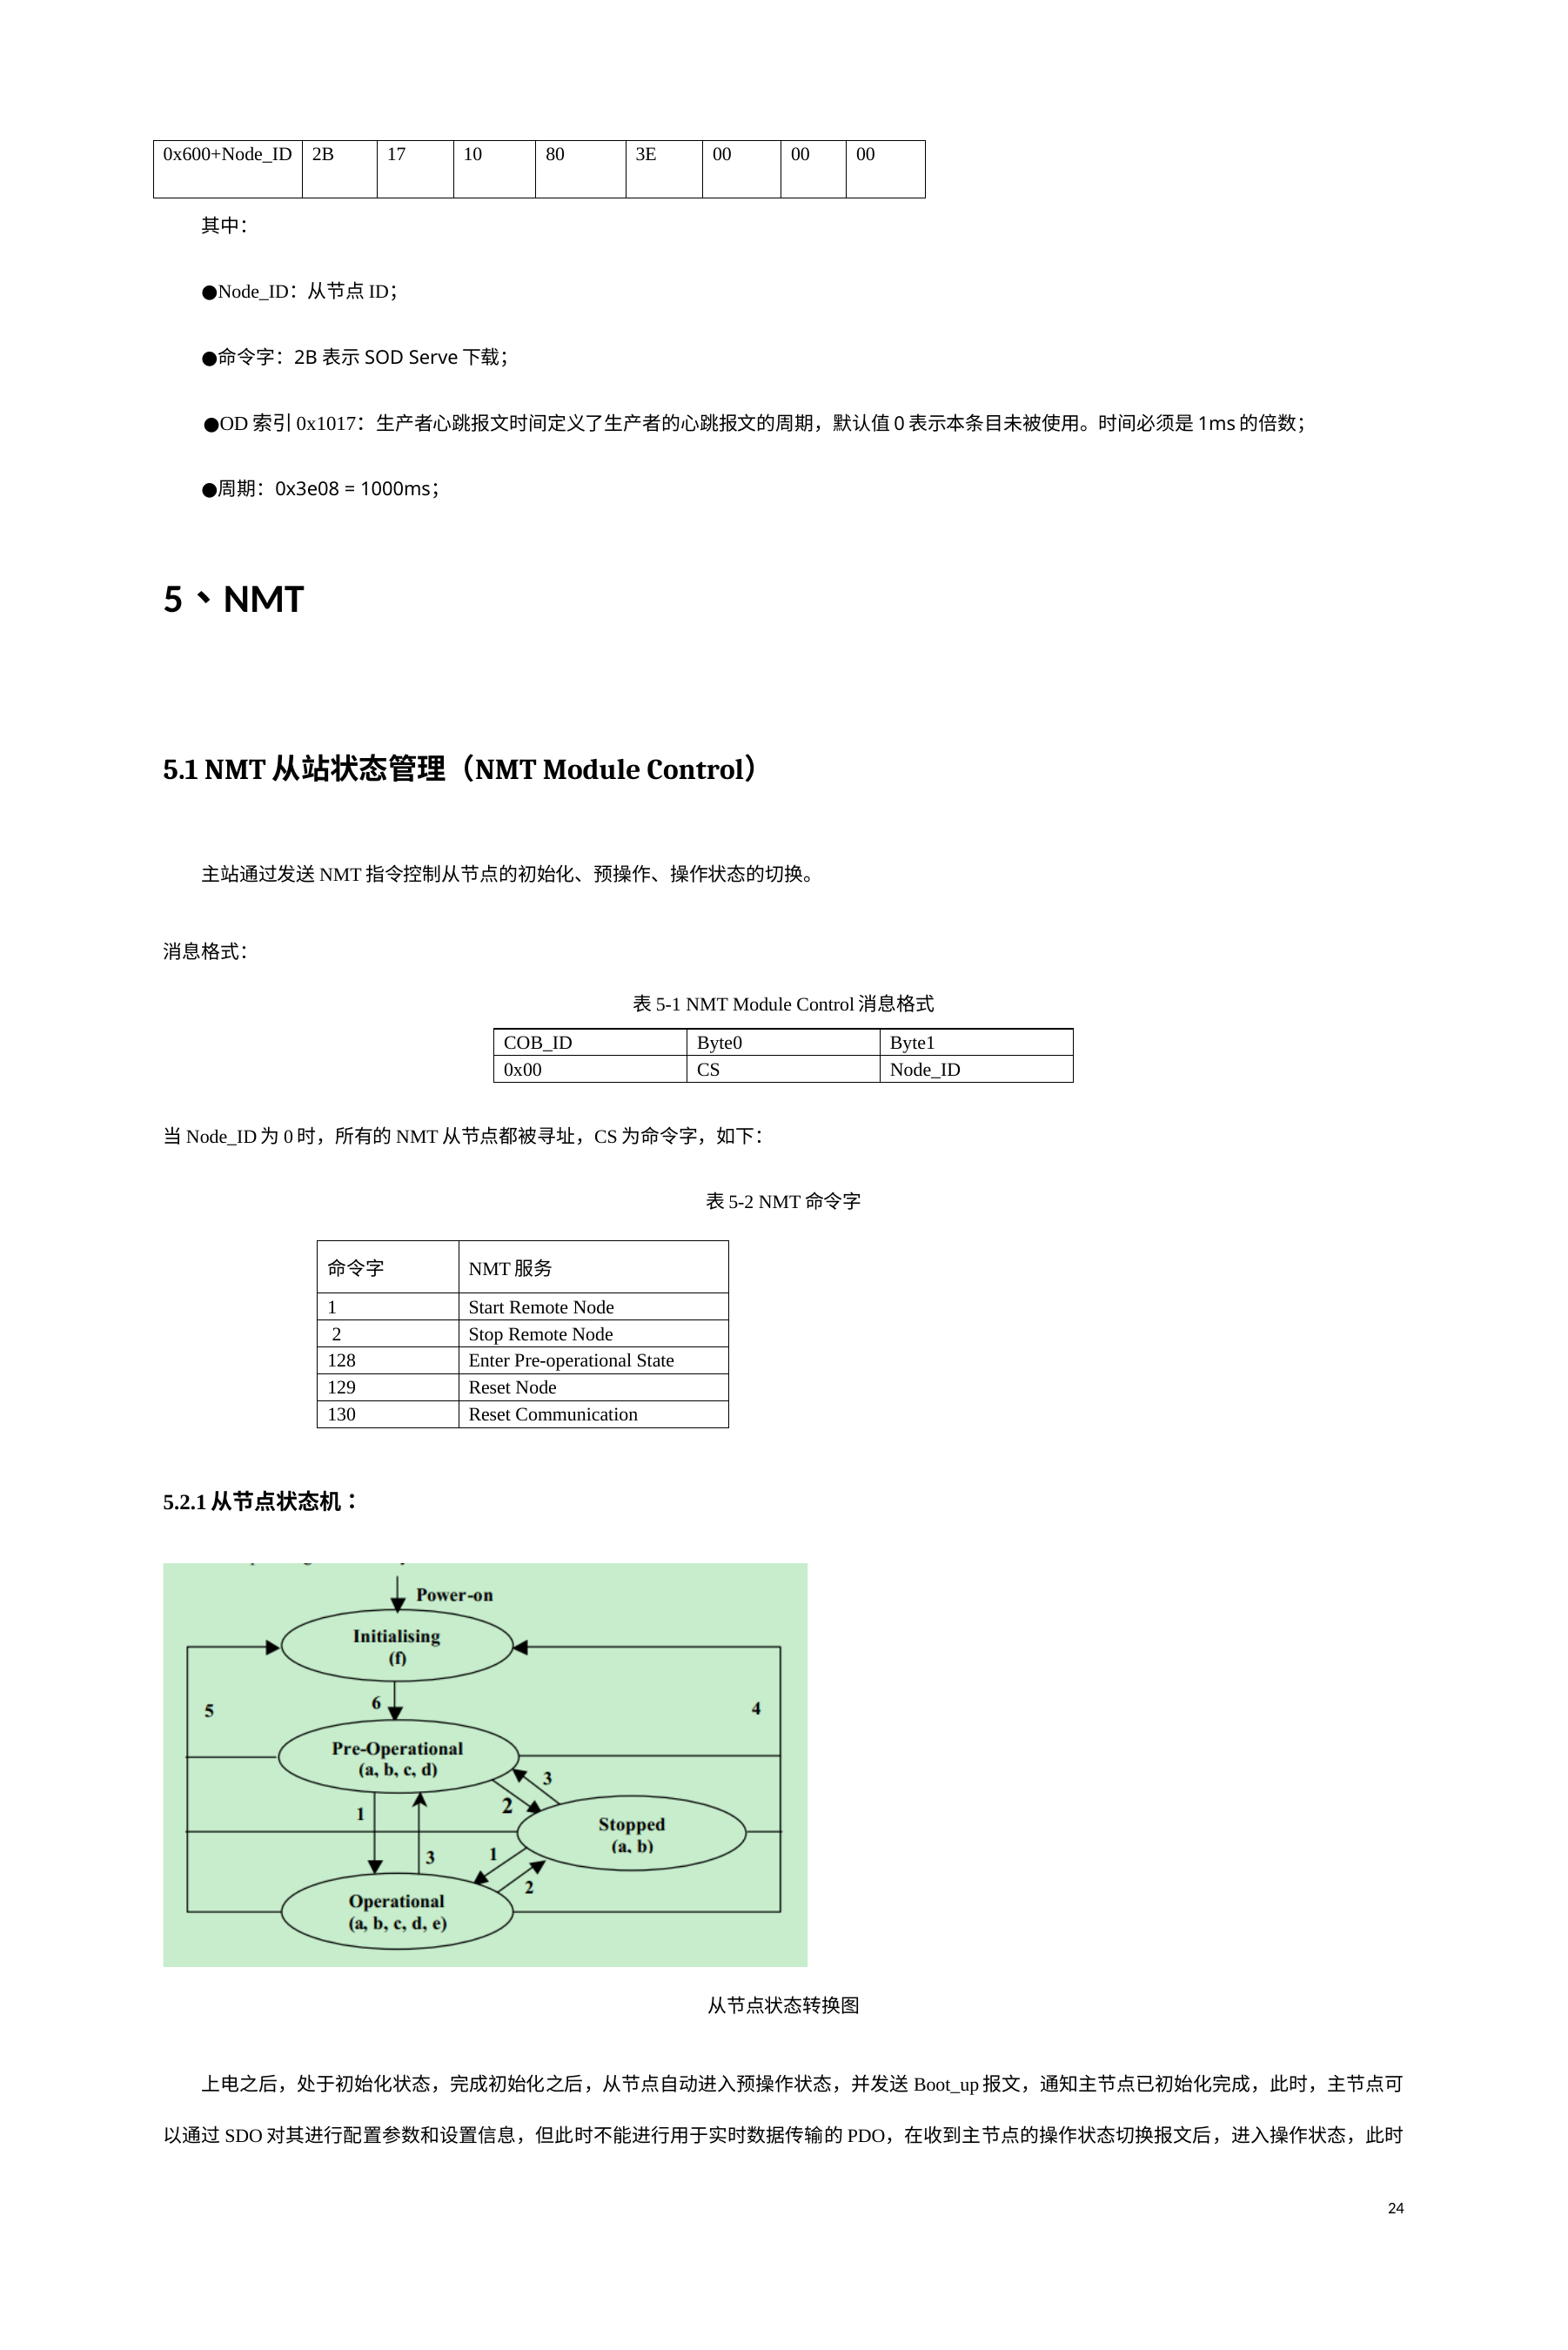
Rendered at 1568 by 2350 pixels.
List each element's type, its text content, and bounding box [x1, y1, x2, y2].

subtitle 5.2.1从节点状态机： [163, 1475, 1404, 1528]
text 消息格式： [163, 924, 1404, 977]
text 当Node_ID为0时，所有的NMT从节点都被寻址，CS为命令字，如下： [163, 1109, 1404, 1160]
table_cell 2 [318, 1320, 459, 1346]
table_cell 0x00 [494, 1056, 687, 1082]
table_cell 0x600+Node_ID [154, 141, 302, 198]
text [163, 2057, 1404, 2160]
text ●OD索引0x1017：生产者心跳报文时间定义了生产者的心跳报文的周期，默认值0表示本条目未被使用。时间必须是1ms的倍数； [203, 395, 1404, 447]
table_header COB_ID [494, 1030, 687, 1055]
picture [163, 1563, 808, 1967]
table_cell Reset Node [459, 1374, 728, 1400]
table_cell Reset Communication [459, 1401, 728, 1427]
table_cell Start Remote Node [459, 1293, 728, 1319]
text ●Node_ID：从节点ID； [163, 264, 1404, 316]
table_header Byte0 [687, 1030, 880, 1055]
table_cell 17 [378, 141, 453, 198]
text 表5-2 NMT命令字 [163, 1174, 1404, 1226]
text 从节点状态转换图 [163, 1978, 1404, 2031]
table_cell Stop Remote Node [459, 1320, 728, 1346]
table_cell 130 [318, 1401, 459, 1427]
table_cell 00 [703, 141, 781, 198]
table_header NMT服务 [459, 1241, 728, 1292]
table_cell Enter Pre-operational State [459, 1347, 728, 1373]
table_header 命令字 [318, 1241, 459, 1292]
text 表5-1 NMT Module Control消息格式 [163, 977, 1404, 1028]
table_cell 80 [536, 141, 626, 198]
table_cell 1 [318, 1293, 459, 1319]
table_cell 2B [303, 141, 377, 198]
table_cell Node_ID [881, 1056, 1073, 1082]
subtitle 5、NMT [163, 558, 1404, 636]
table_header Byte1 [881, 1030, 1073, 1055]
text ●命令字：2B 表示 SOD Serve下载； [163, 330, 1404, 381]
table_cell 10 [454, 141, 535, 198]
table_cell 3E [627, 141, 702, 198]
table_cell CS [687, 1056, 880, 1082]
table_cell 00 [847, 141, 925, 198]
text ●周期：0x3e08 = 1000ms； [163, 462, 1404, 514]
text 其中： [163, 198, 1404, 251]
table_cell 128 [318, 1347, 459, 1373]
text 主站通过发送NMT指令控制从节点的初始化、预操作、操作状态的切换。 [163, 847, 1404, 898]
table_cell 00 [781, 141, 846, 198]
subtitle 5.1 NMT从站状态管理（NMT Module Control） [163, 742, 1404, 795]
table_cell 129 [318, 1374, 459, 1400]
